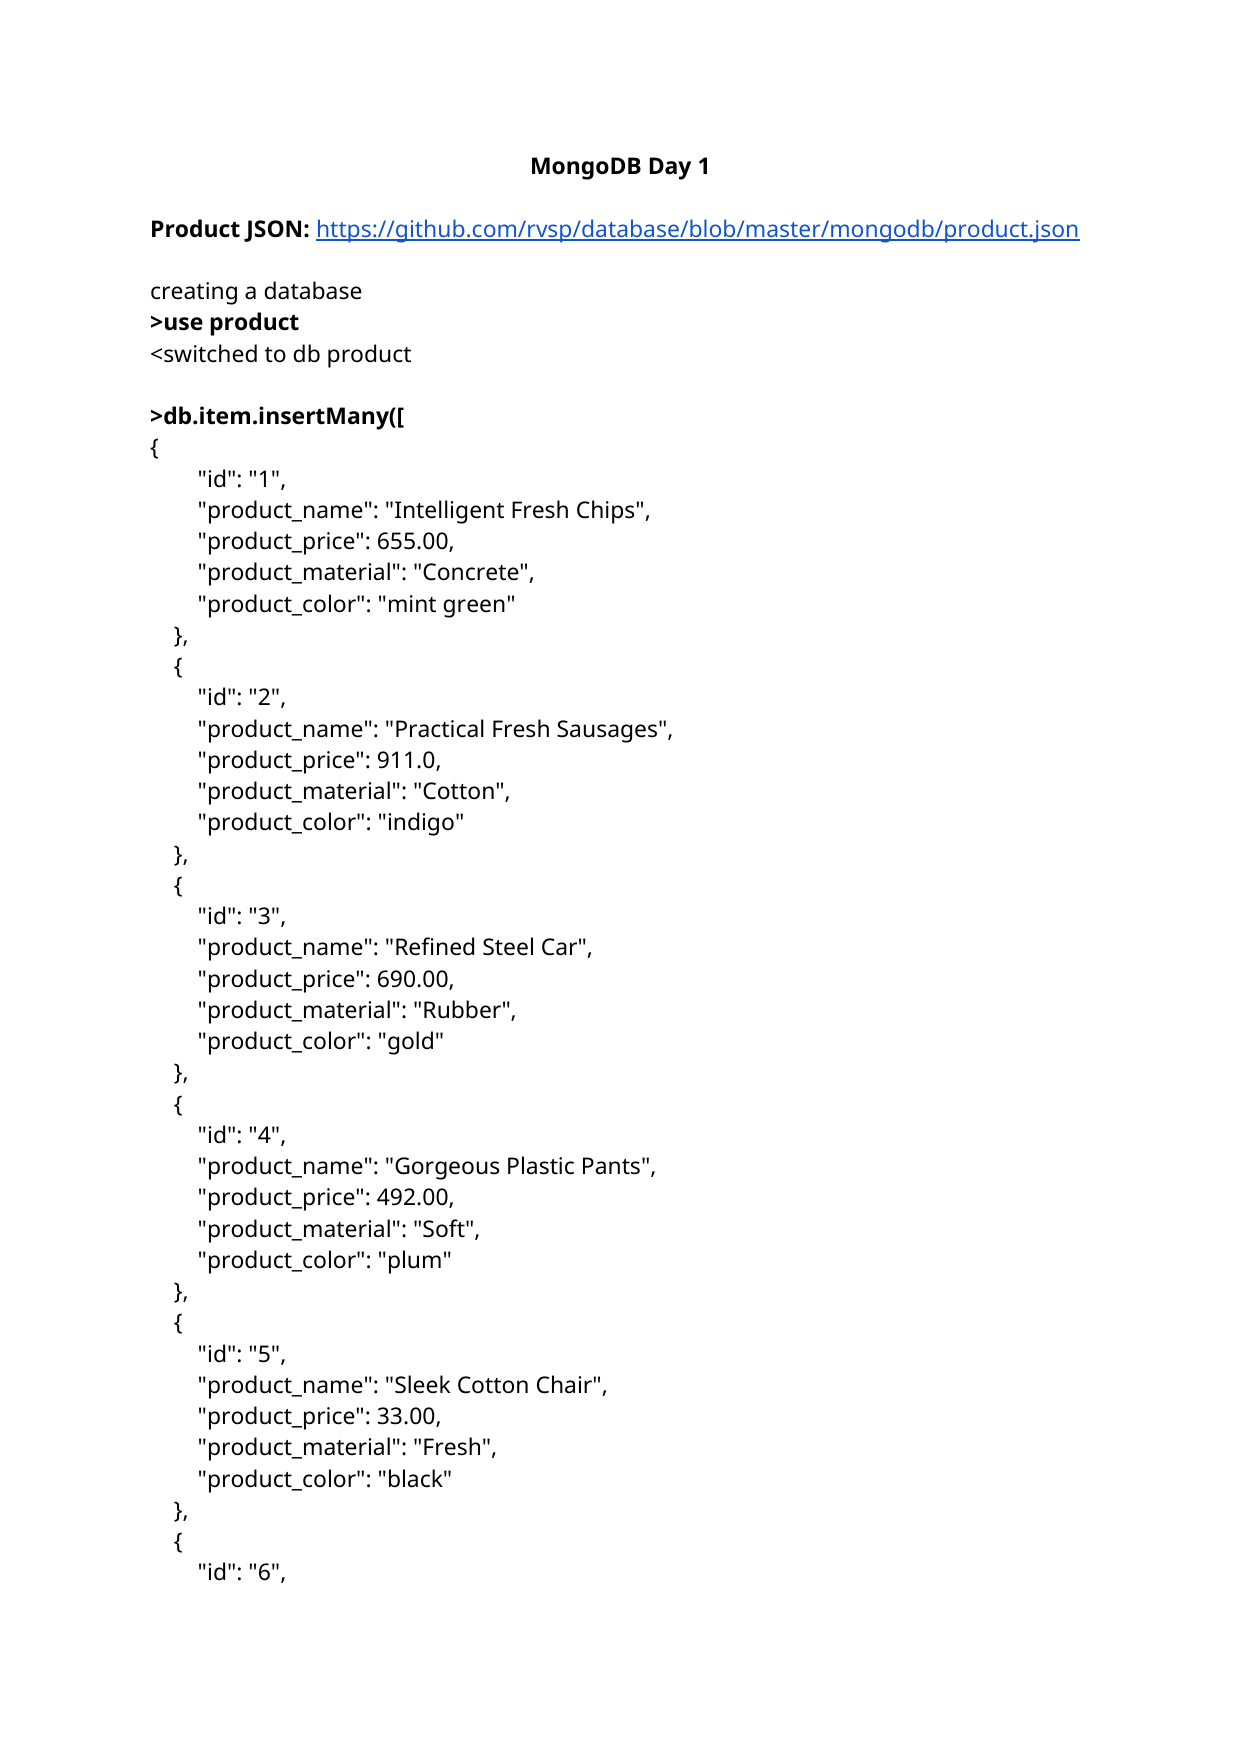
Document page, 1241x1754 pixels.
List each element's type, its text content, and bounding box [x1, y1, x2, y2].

text >db.item.insertMany([ [150, 400, 1090, 431]
text "id": "2", [150, 681, 1090, 712]
text MongoDB Day 1 [150, 150, 1090, 181]
text "product_price": 33.00, [150, 1400, 1090, 1431]
text "product_price": 655.00, [150, 525, 1090, 556]
text { [150, 1525, 1090, 1556]
text "id": "5", [150, 1337, 1090, 1369]
text "id": "4", [150, 1119, 1090, 1150]
text "id": "3", [150, 900, 1090, 931]
text "product_name": "Intelligent Fresh Chips", [150, 494, 1090, 525]
text "product_price": 492.00, [150, 1181, 1090, 1212]
text { [150, 431, 1090, 462]
text "product_name": "Sleek Cotton Chair", [150, 1369, 1090, 1400]
text "product_color": "mint green" [150, 587, 1090, 619]
text "product_name": "Gorgeous Plastic Pants", [150, 1150, 1090, 1181]
text { [150, 650, 1090, 681]
text "product_color": "gold" [150, 1025, 1090, 1056]
text "product_color": "black" [150, 1462, 1090, 1494]
text }, [150, 1275, 1090, 1306]
text "product_color": "indigo" [150, 806, 1090, 837]
text >use product [150, 306, 1090, 337]
text <switched to db product [150, 337, 1090, 369]
text { [150, 869, 1090, 900]
text }, [150, 837, 1090, 869]
text "product_name": "Practical Fresh Sausages", [150, 712, 1090, 744]
text "id": "1", [150, 462, 1090, 494]
text "product_color": "plum" [150, 1244, 1090, 1275]
text "product_price": 690.00, [150, 962, 1090, 994]
text }, [150, 619, 1090, 650]
text Product JSON: https://github.com/rvsp/database/blob/master/mongodb/product.json [150, 212, 1090, 244]
text "product_name": "Refined Steel Car", [150, 931, 1090, 962]
text { [150, 1087, 1090, 1119]
text }, [150, 1056, 1090, 1087]
text "product_material": "Fresh", [150, 1431, 1090, 1462]
text }, [150, 1494, 1090, 1525]
text "product_material": "Rubber", [150, 994, 1090, 1025]
text "product_material": "Concrete", [150, 556, 1090, 587]
text "product_price": 911.0, [150, 744, 1090, 775]
text creating a database [150, 275, 1090, 306]
text "product_material": "Soft", [150, 1212, 1090, 1244]
text "product_material": "Cotton", [150, 775, 1090, 806]
text { [150, 1306, 1090, 1337]
text "id": "6", [150, 1556, 1090, 1587]
